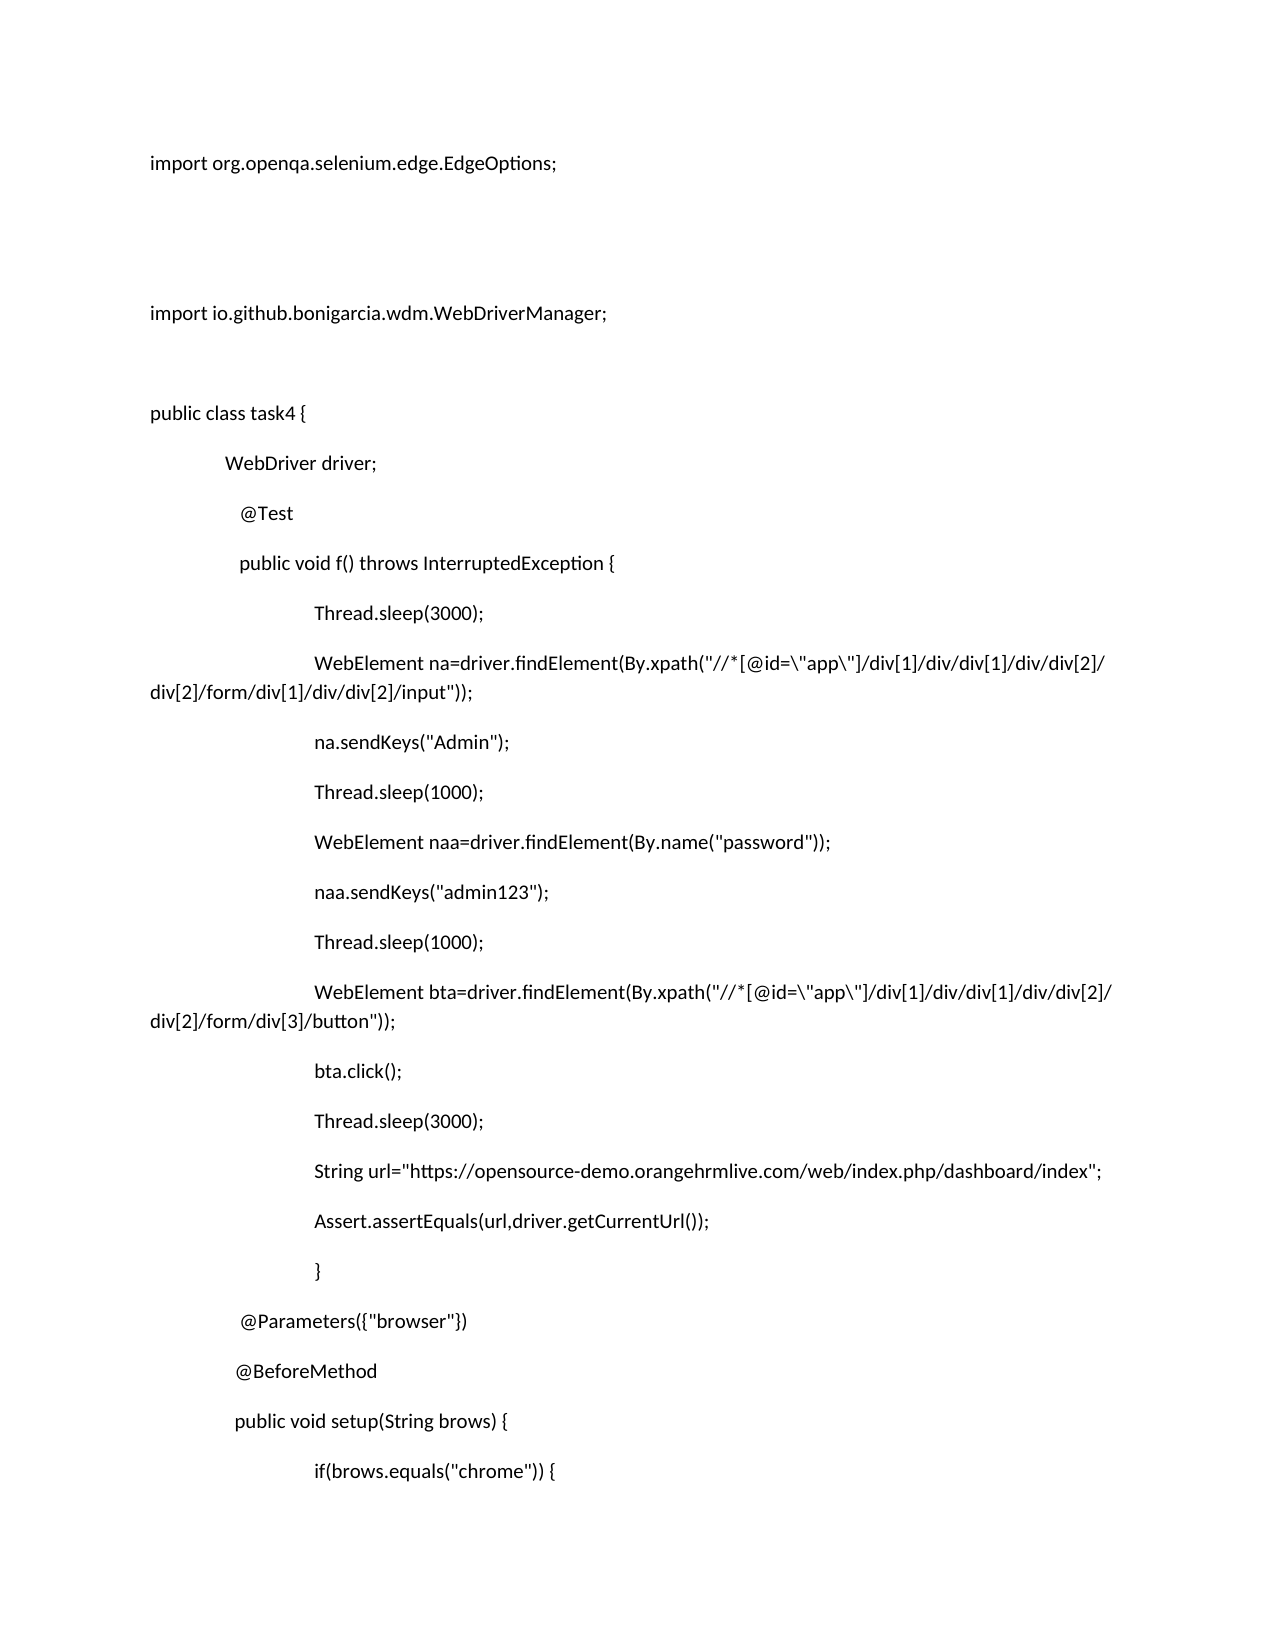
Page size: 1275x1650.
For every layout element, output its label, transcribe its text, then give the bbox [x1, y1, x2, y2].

text bta.click(); [150, 1058, 1125, 1084]
text if(brows.equals("chrome")) { [150, 1458, 1125, 1484]
text WebElement bta=driver.findElement(By.xpath("//*[@id=\"app\"]/div[1]/div/div[1]/div/div[2]/div[2]/form/div[3]/button")); [150, 979, 1125, 1034]
text @Parameters({"browser"}) [150, 1308, 1125, 1334]
text public void setup(String brows) { [150, 1408, 1125, 1434]
text import io.github.bonigarcia.wdm.WebDriverManager; [150, 300, 1125, 325]
text Thread.sleep(3000); [150, 600, 1125, 625]
text public class task4 { [150, 400, 1125, 425]
text na.sendKeys("Admin"); [150, 729, 1125, 754]
text @Test [150, 500, 1125, 525]
text Thread.sleep(3000); [150, 1108, 1125, 1134]
text public void f() throws InterruptedException { [150, 550, 1125, 575]
text naa.sendKeys("admin123"); [150, 879, 1125, 904]
text import org.openqa.selenium.edge.EdgeOptions; [150, 150, 1125, 175]
text Thread.sleep(1000); [150, 779, 1125, 804]
text @BeforeMethod [150, 1358, 1125, 1384]
text WebElement naa=driver.findElement(By.name("password")); [150, 829, 1125, 854]
text Thread.sleep(1000); [150, 929, 1125, 954]
text Assert.assertEquals(url,driver.getCurrentUrl()); [150, 1208, 1125, 1234]
text WebDriver driver; [150, 450, 1125, 475]
text } [150, 1258, 1125, 1284]
text WebElement na=driver.findElement(By.xpath("//*[@id=\"app\"]/div[1]/div/div[1]/div/div[2]/div[2]/form/div[1]/div/div[2]/input")); [150, 650, 1125, 704]
text String url="https://opensource-demo.orangehrmlive.com/web/index.php/dashboard/index"; [150, 1158, 1125, 1184]
